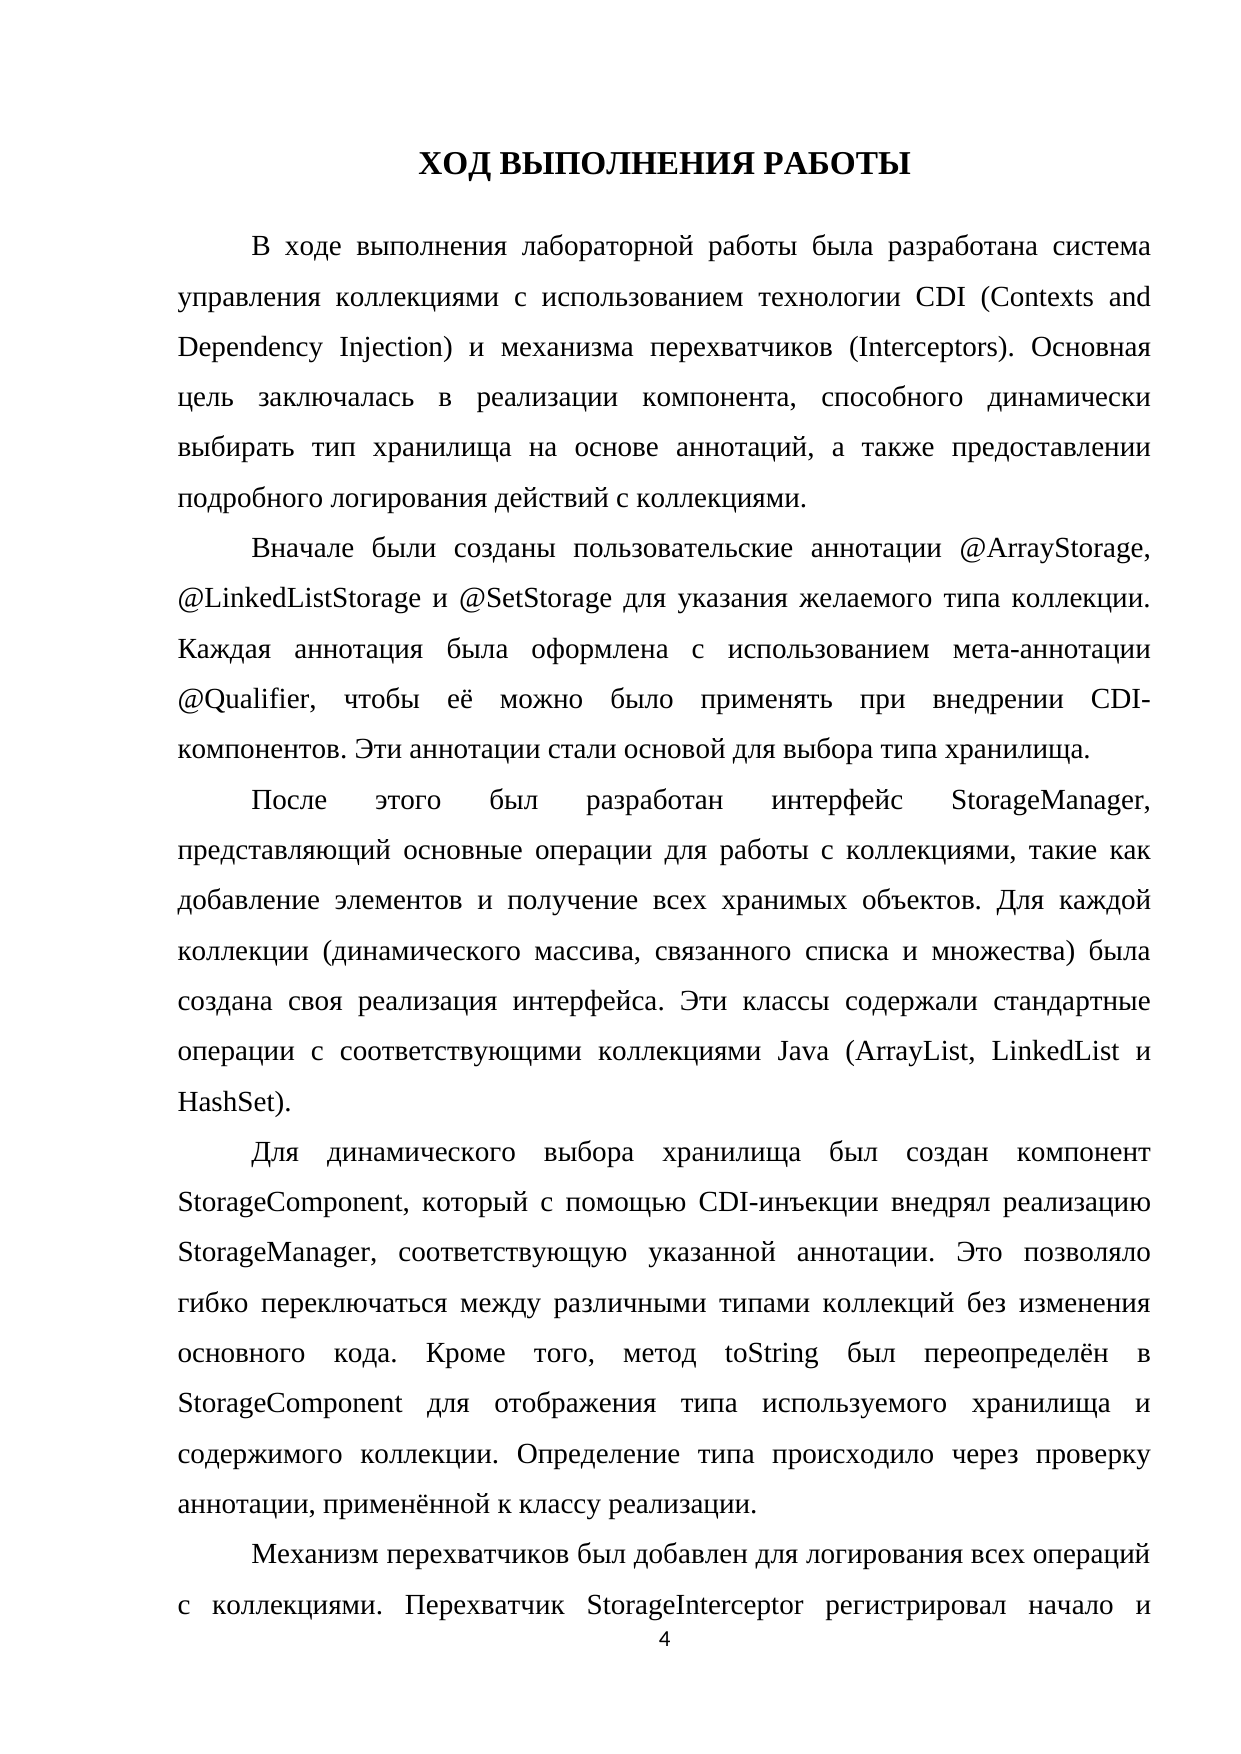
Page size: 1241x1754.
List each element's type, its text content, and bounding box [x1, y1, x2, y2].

text В ходе выполнения лабораторной работы была разработана система управления коллекциями с использованием технологии CDI (Contexts and Dependency Injection) и механизма перехватчиков (Interceptors). Основная цель заключалась в реализации компонента, способного динамически выбирать тип хранилища на основе аннотаций, а также предоставлении подробного логирования действий с коллекциями. [177, 228, 1152, 513]
text Для динамического выбора хранилища был создан компонент StorageComponent, который с помощью CDI-инъекции внедрял реализацию StorageManager, соответствующую указанной аннотации. Это позволяло гибко переключаться между различными типами коллекций без изменения основного кода. Кроме того, метод toString был переопределён в StorageComponent для отображения типа используемого хранилища и содержимого коллекции. Определение типа происходило через проверку аннотации, применённой к классу реализации. [177, 1134, 1152, 1520]
text Вначале были созданы пользовательские аннотации @ArrayStorage, @LinkedListStorage и @SetStorage для указания желаемого типа коллекции. Каждая аннотация была оформлена с использованием мета-аннотации @Qualifier, чтобы её можно было применять при внедрении CDI-компонентов. Эти аннотации стали основой для выбора типа хранилища. [177, 530, 1152, 765]
text После этого был разработан интерфейс StorageManager, представляющий основные операции для работы с коллекциями, такие как добавление элементов и получение всех хранимых объектов. Для каждой коллекции (динамического массива, связанного списка и множества) была создана своя реализация интерфейса. Эти классы содержали стандартные операции с соответствующими коллекциями Java (ArrayList, LinkedList и HashSet). [177, 782, 1152, 1117]
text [177, 1536, 1152, 1620]
subtitle ХОД ВЫПОЛНЕНИЯ РАБОТЫ [177, 143, 1152, 181]
